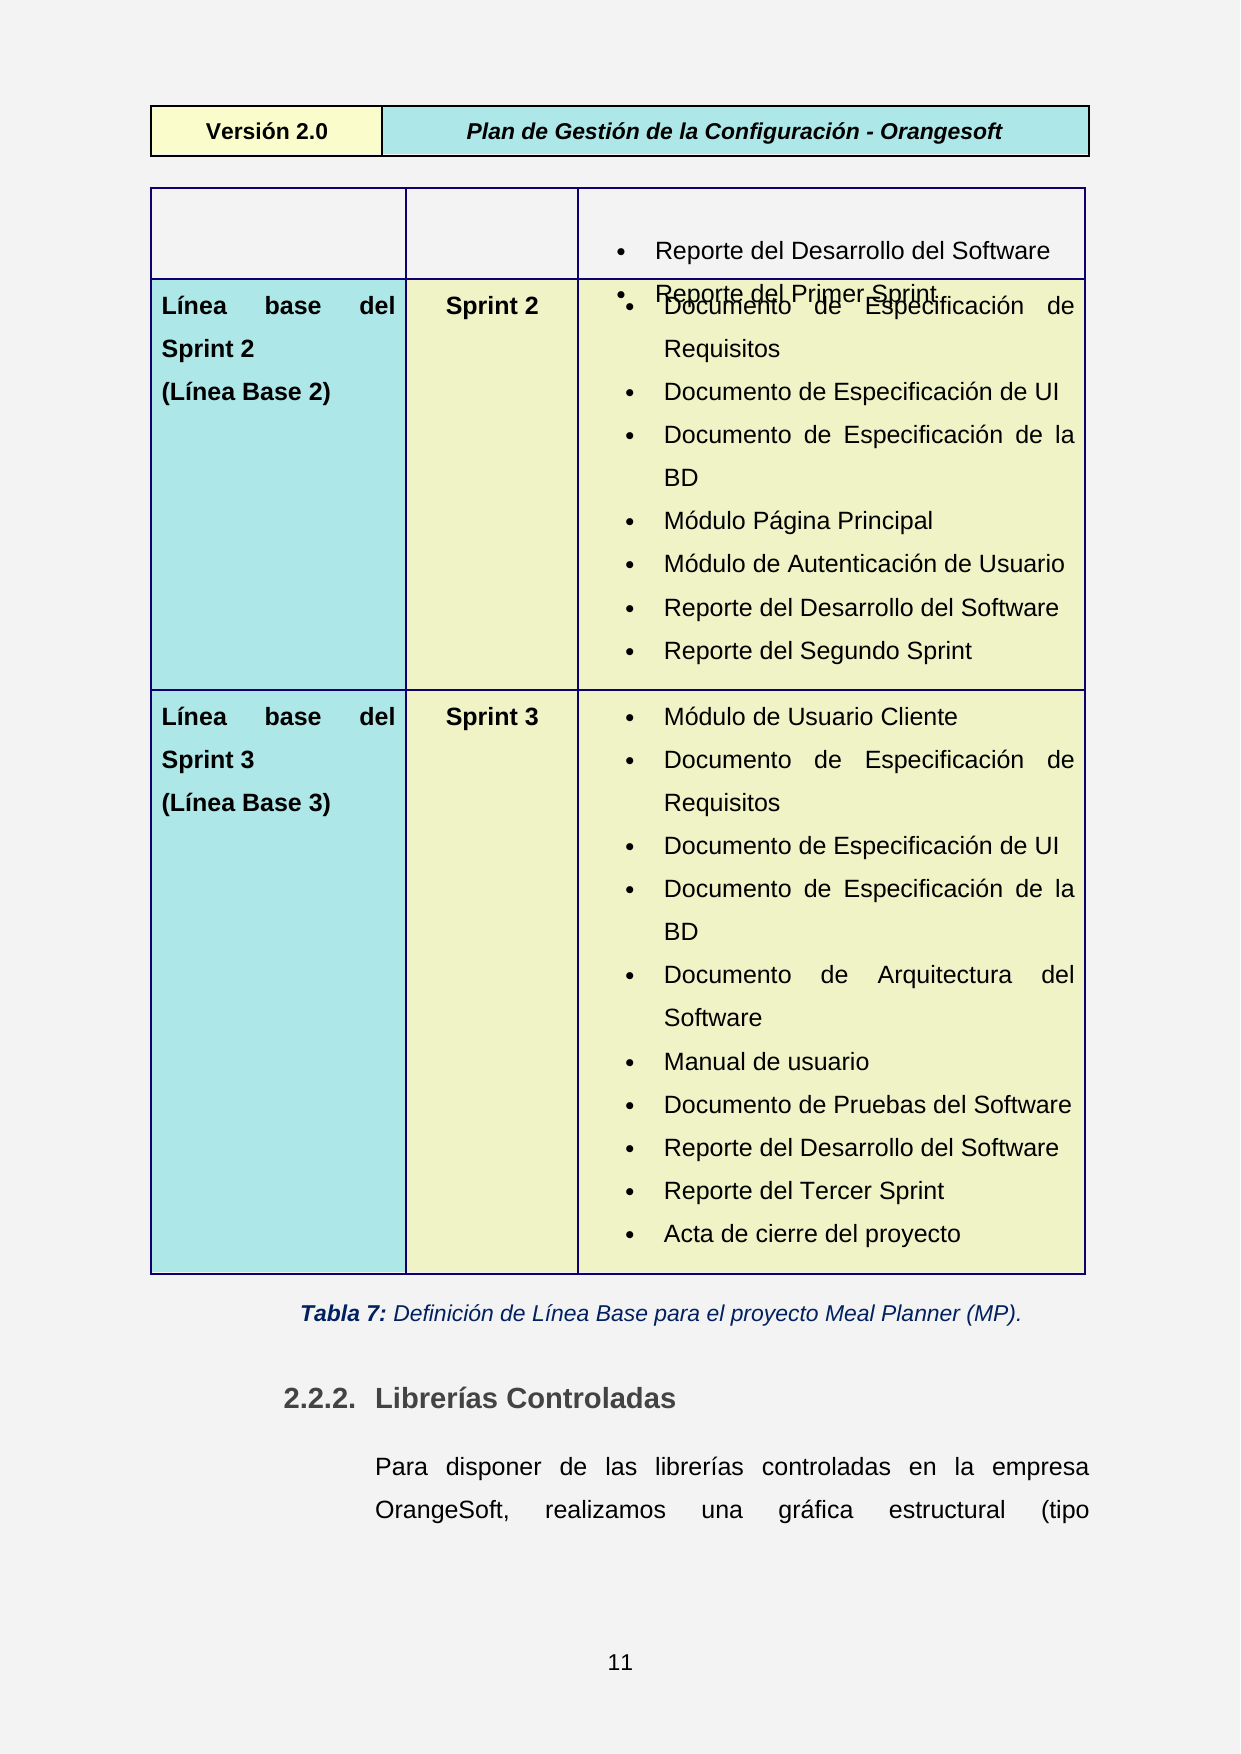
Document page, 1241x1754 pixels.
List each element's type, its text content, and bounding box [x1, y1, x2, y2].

subtitle Librerías Controladas [356, 1381, 1090, 1414]
table_cell Módulo de Usuario Cliente Documento de Especificación de Requisitos Documento de Especificación de UI Documento de Especificación de la BD Documento de Arquitectura del Software Manual de usuario Documento de Pruebas del Software Reporte del Desarrollo del Software Reporte del Tercer Sprint Acta de cierre del proyecto [579, 691, 1084, 1272]
text Tabla 7: Definición de Línea Base para el proyecto Meal Planner (MP). [300, 1299, 1090, 1326]
table_cell Línea base del Sprint 2 (Línea Base 2) [152, 280, 405, 689]
table_cell Línea base del Sprint 3 (Línea Base 3) [152, 691, 405, 1272]
table_cell Sprint 2 [407, 280, 577, 689]
table_cell Sprint 3 [407, 691, 577, 1272]
